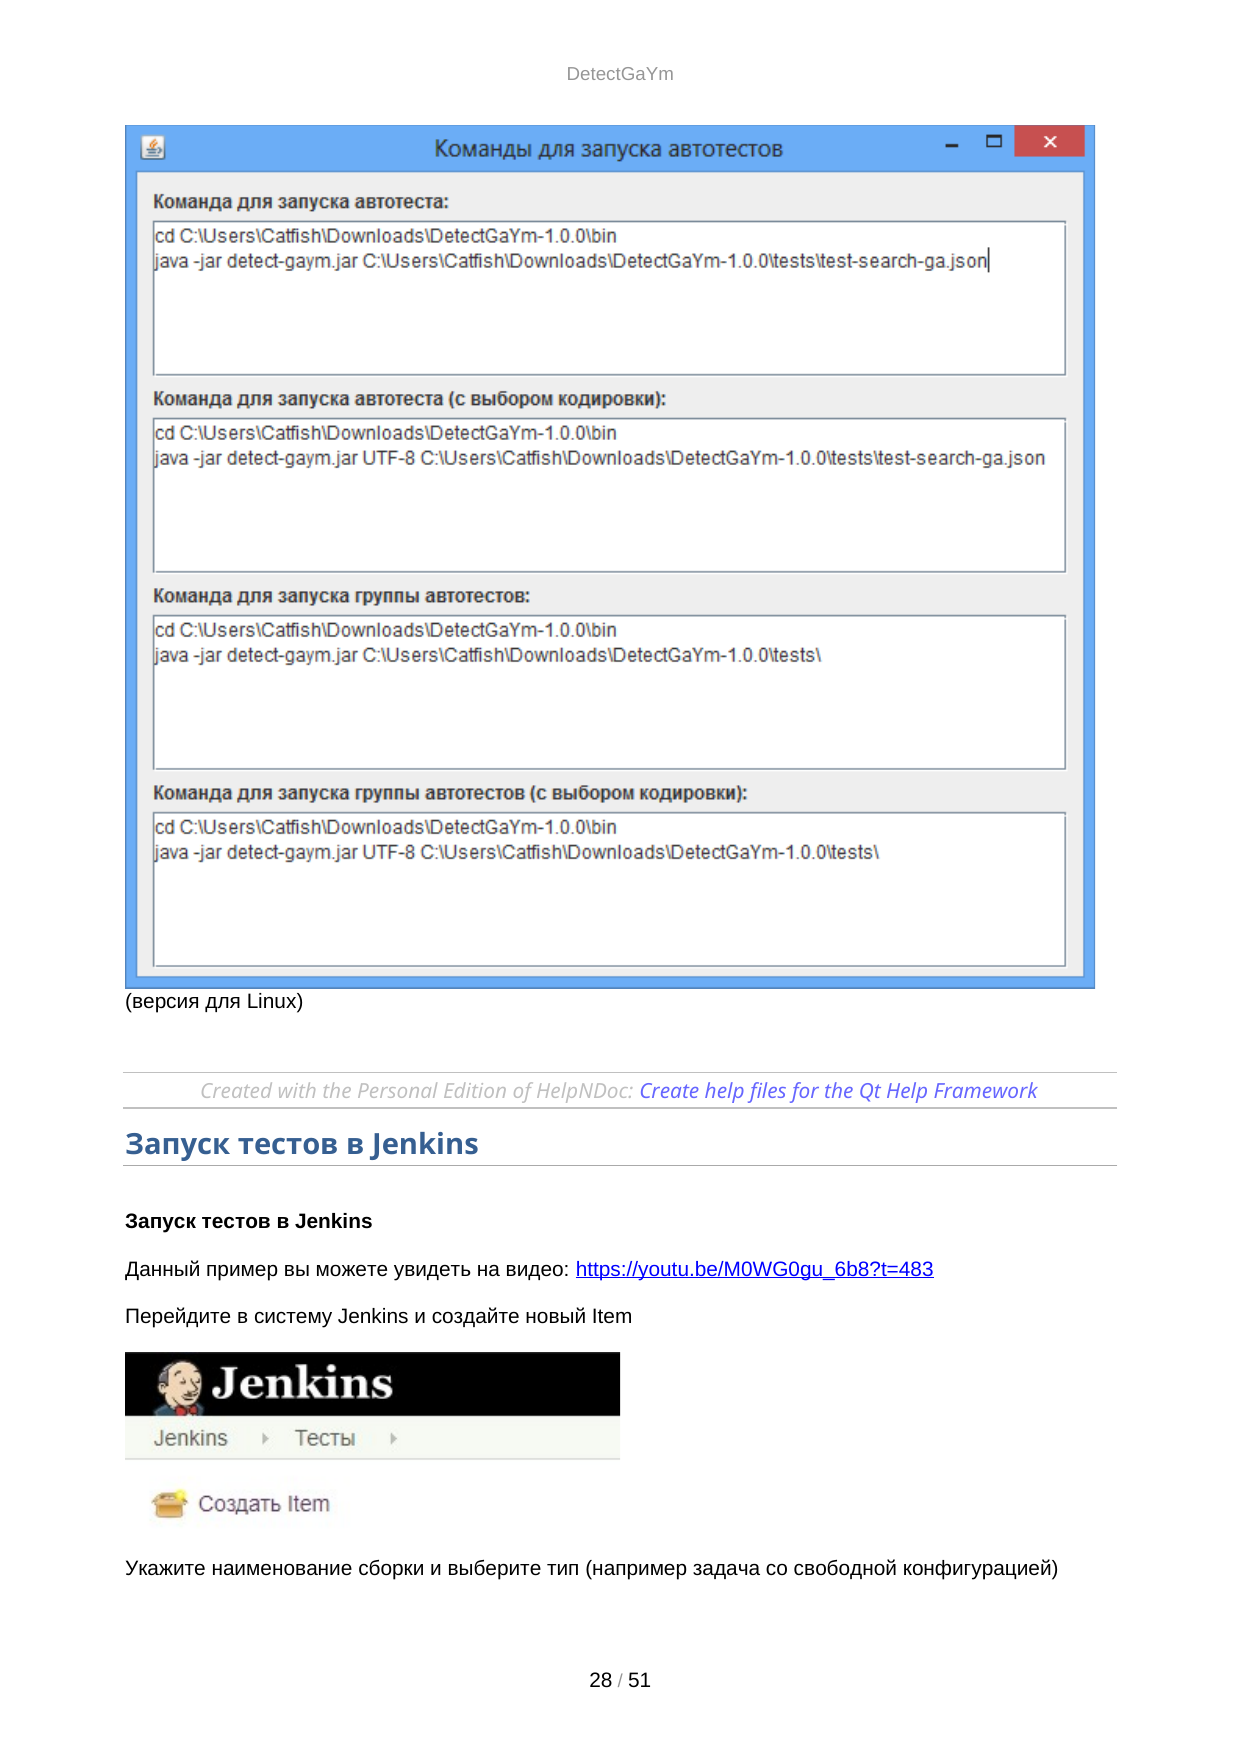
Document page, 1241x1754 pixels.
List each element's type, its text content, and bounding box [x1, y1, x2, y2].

text Укажите наименование сборки и выберите тип (например задача со свободной конфигурацией) [125, 1556, 1115, 1580]
text Запуск тестов в Jenkins [125, 1208, 1115, 1232]
text Запуск тестов в Jenkins [123, 1120, 1117, 1165]
text Перейдите в систему Jenkins и создайте новый Item [125, 1304, 1115, 1328]
text (версия для Linux) [125, 989, 1115, 1013]
text Created with the Personal Edition of HelpNDoc: Create help files for the Qt Help Framework [123, 1073, 1117, 1107]
picture [125, 125, 1096, 989]
text Данный пример вы можете увидеть на видео: https://youtu.be/M0WG0gu_6b8?t=483 [125, 1256, 1115, 1280]
picture [125, 1352, 621, 1532]
